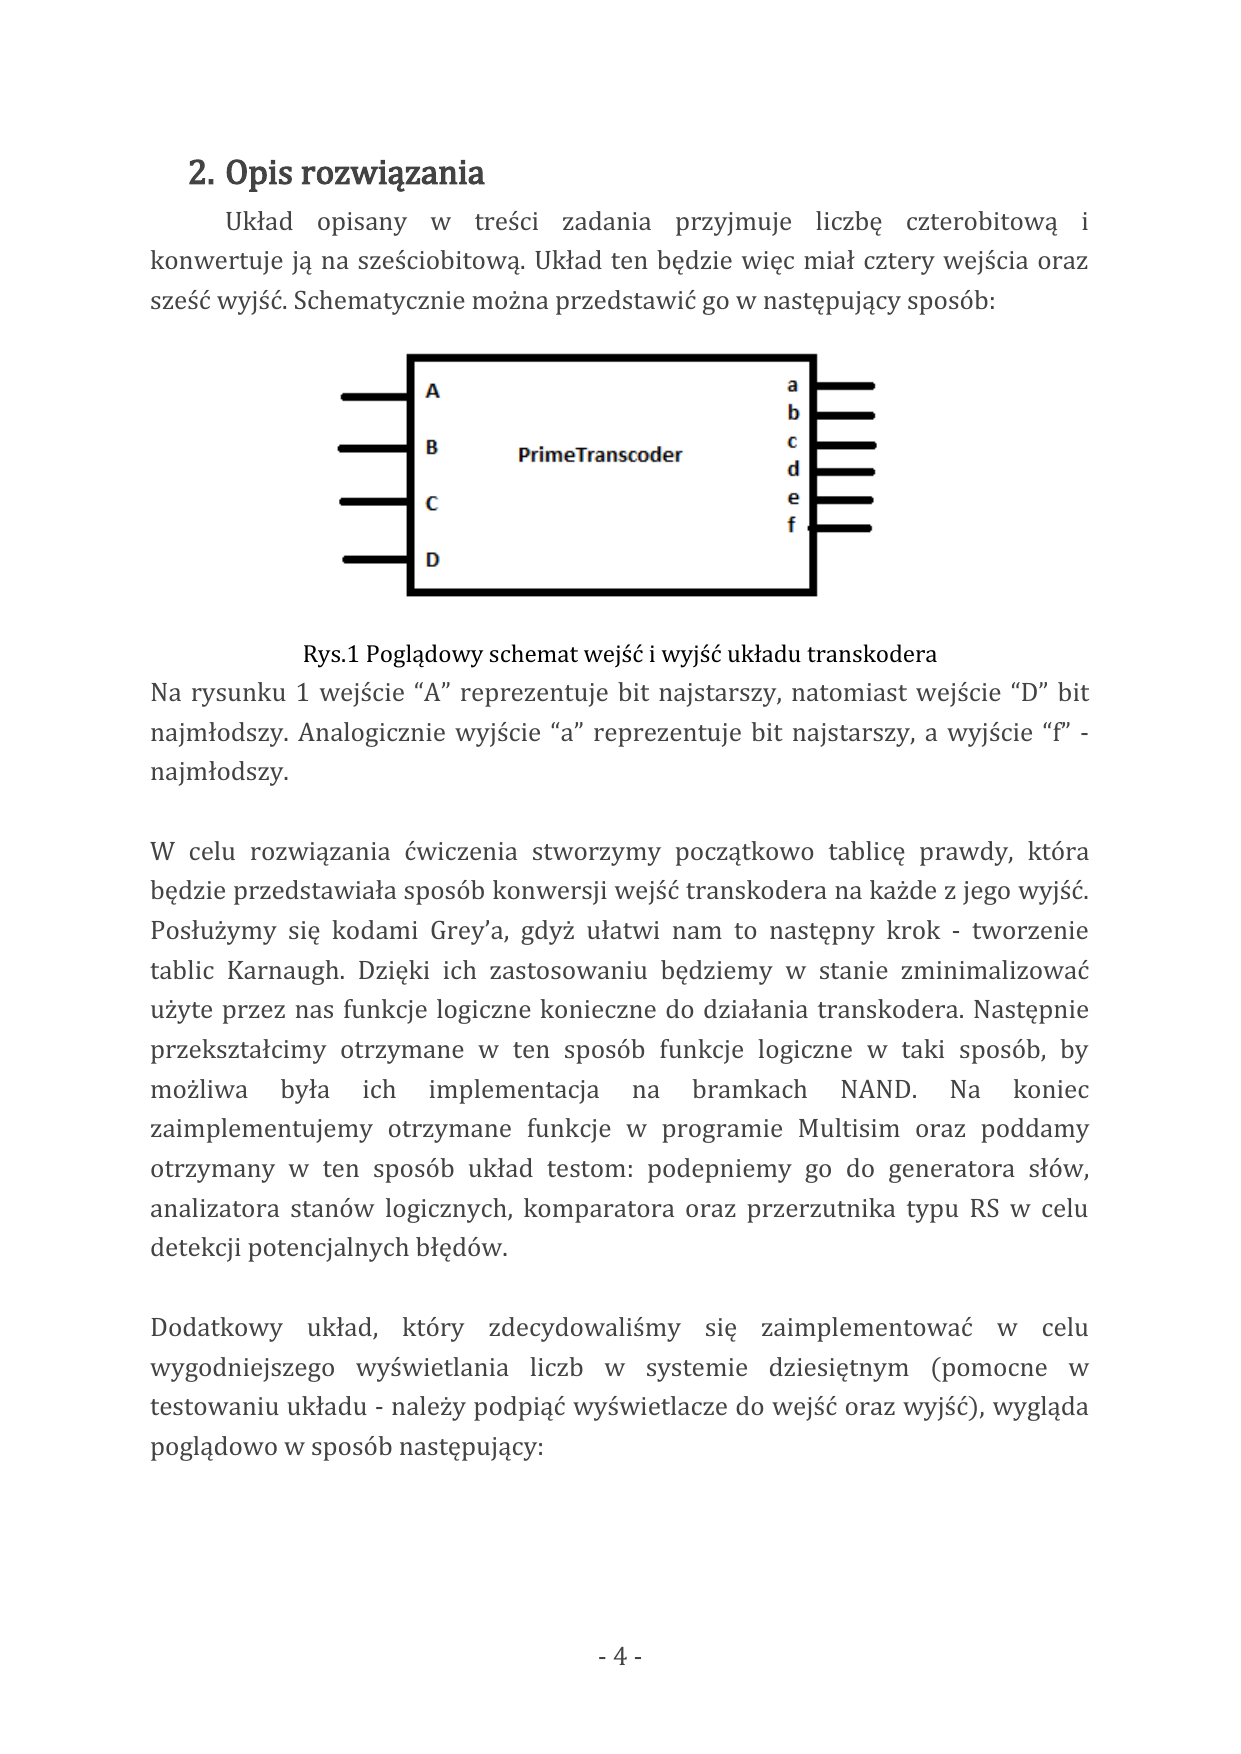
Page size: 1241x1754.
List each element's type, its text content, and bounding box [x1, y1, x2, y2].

text Dodatkowy układ, który zdecydowaliśmy się zaimplementować w celu wygodniejszego wyświetlania liczb w systemie dziesiętnym (pomocne w testowaniu układu - należy podpiąć wyświetlacze do wejść oraz wyjść), wygląda poglądowo w sposób następujący: [150, 1310, 1090, 1461]
picture [302, 323, 938, 631]
text W celu rozwiązania ćwiczenia stworzymy początkowo tablicę prawdy, która będzie przedstawiała sposób konwersji wejść transkodera na każde z jego wyjść. Posłużymy się kodami Grey’a, gdyż ułatwi nam to następny krok - tworzenie tablic Karnaugh. Dzięki ich zastosowaniu będziemy w stanie zminimalizować użyte przez nas funkcje logiczne konieczne do działania transkodera. Następnie przekształcimy otrzymane w ten sposób funkcje logiczne w taki sposób, by możliwa była ich implementacja na bramkach NAND. Na koniec zaimplementujemy otrzymane funkcje w programie Multisim oraz poddamy otrzymany w ten sposób układ testom: podepniemy go do generatora słów, analizatora stanów logicznych, komparatora oraz przerzutnika typu RS w celu detekcji potencjalnych błędów. [150, 834, 1090, 1263]
text Rys.1 Poglądowy schemat wejść i wyjść układu transkodera [150, 639, 1090, 668]
text Układ opisany w treści zadania przyjmuje liczbę czterobitową i konwertuje ją na sześciobitową. Układ ten będzie więc miał cztery wejścia oraz sześć wyjść. Schematycznie można przedstawić go w następujący sposób: [150, 204, 1090, 315]
text Na rysunku 1 wejście “A” reprezentuje bit najstarszy, natomiast wejście “D” bit najmłodszy. Analogicznie wyjście “a” reprezentuje bit najstarszy, a wyjście “f” - najmłodszy. [150, 675, 1090, 787]
subtitle Opis rozwiązania [187, 150, 1090, 192]
